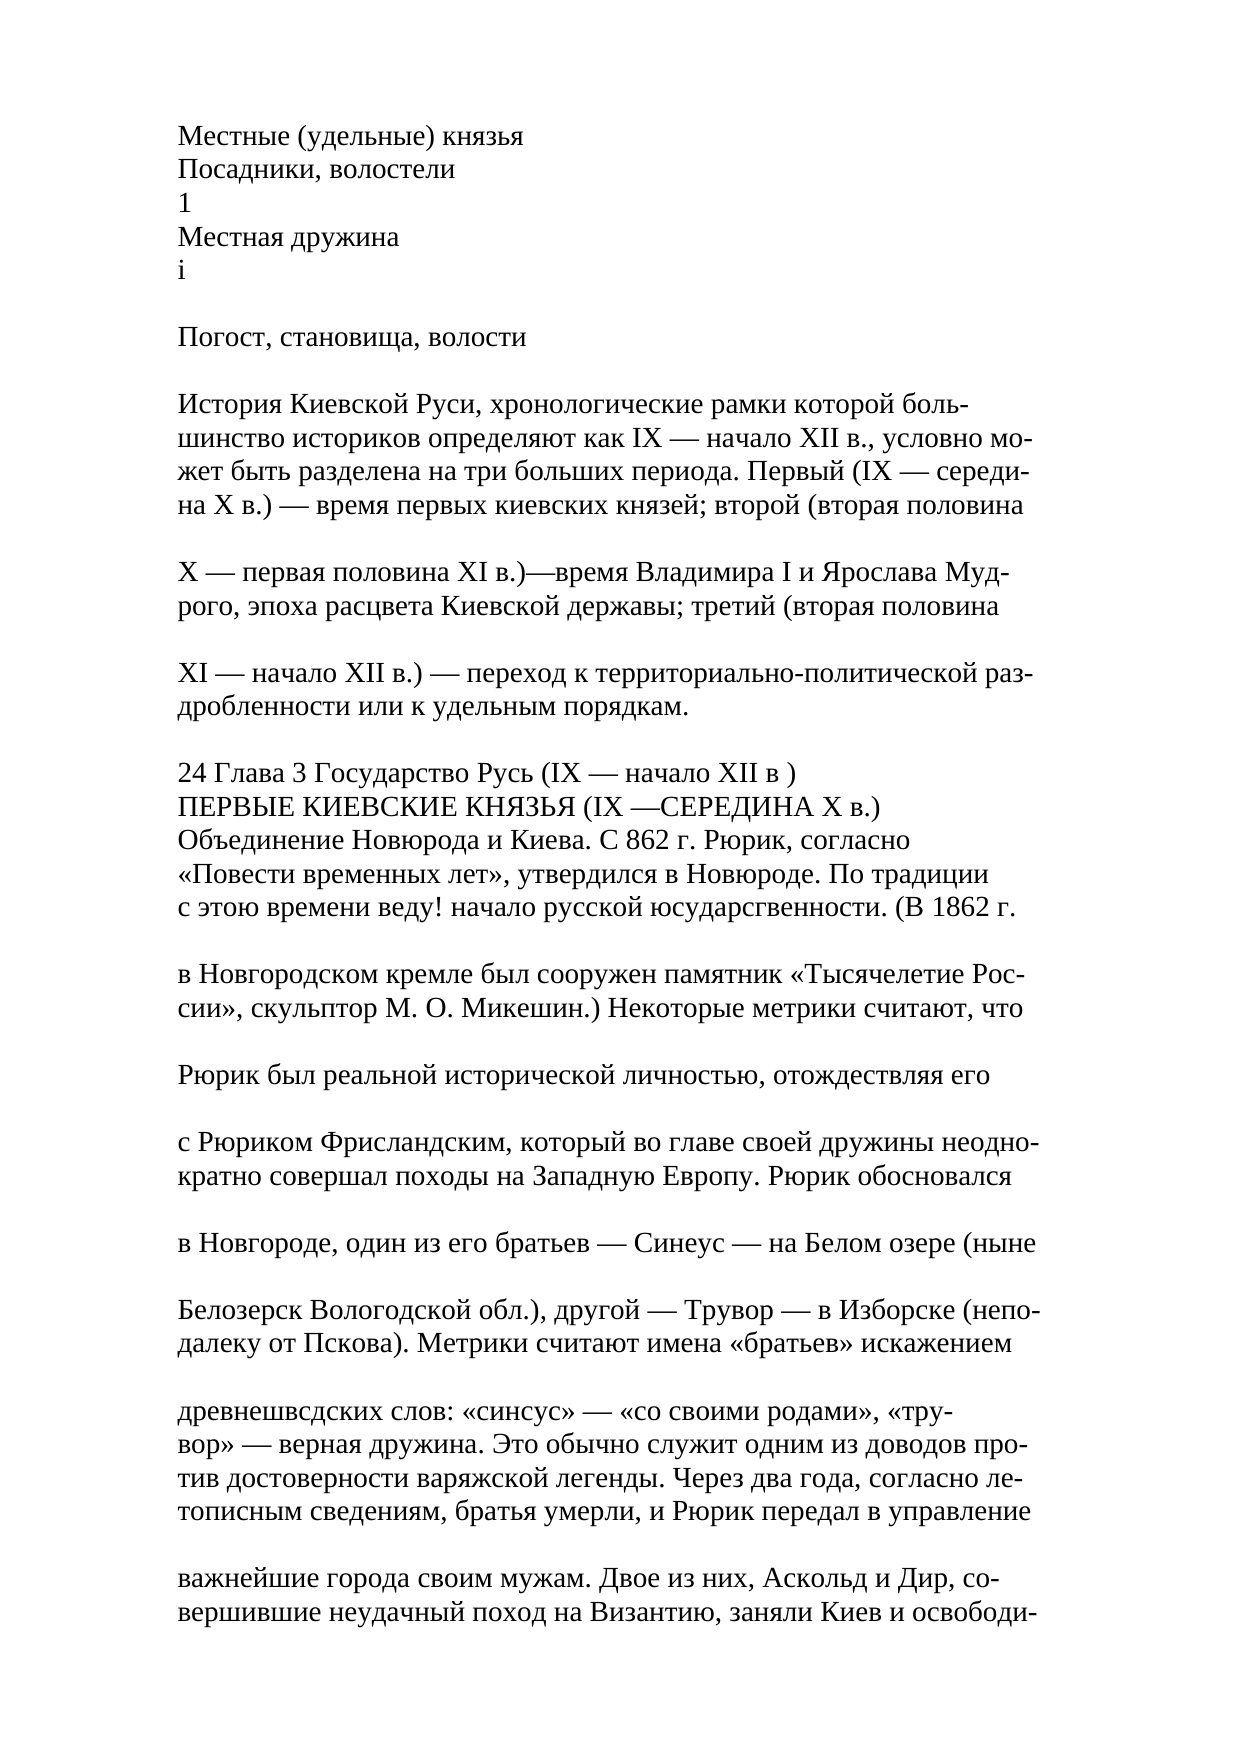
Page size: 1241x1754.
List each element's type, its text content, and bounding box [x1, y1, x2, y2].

text Погост, становища, волости [177, 319, 1152, 353]
text в Новгороде, один из его братьев — Синеус — на Белом озере (ныне [177, 1225, 1152, 1258]
text Белозерск Вологодской обл.), другой — Трувор — в Изборске (непо- [177, 1292, 1152, 1326]
text История Киевской Руси, хронологические рамки которой боль- [177, 386, 1152, 420]
text в Новгородском кремле был сооружен памятник «Тысячелетие Рос- [177, 957, 1152, 990]
text с Рюриком Фрисландским, который во главе своей дружины неодно- [177, 1124, 1152, 1158]
text ПЕРВЫЕ КИЕВСКИЕ КНЯЗЬЯ (IX —СЕРЕДИНА X в.) [177, 789, 1152, 822]
text тописным сведениям, братья умерли, и Рюрик передал в управление [177, 1493, 1152, 1527]
text с этою времени веду! начало русской юсударсгвенности. (В 1862 г. [177, 889, 1152, 923]
text Рюрик был реальной исторической личностью, отождествляя его [177, 1057, 1152, 1091]
text Местные (удельные) князья [177, 118, 1152, 152]
text X — первая половина XI в.)—время Владимира I и Ярослава Муд- [177, 554, 1152, 588]
text XI — начало XII в.) — переход к территориально-политической раз- [177, 655, 1152, 688]
text рого, эпоха расцвета Киевской державы; третий (вторая половина [177, 588, 1152, 621]
text жет быть разделена на три больших периода. Первый (IX — середи- [177, 453, 1152, 487]
text кратно совершал походы на Западную Европу. Рюрик обосновался [177, 1158, 1152, 1191]
text 24 Глава 3 Государство Русь (IX — начало XII в ) [177, 755, 1152, 789]
text «Повести временных лет», утвердился в Новюроде. По традиции [177, 856, 1152, 889]
text тив достоверности варяжской легенды. Через два года, согласно ле- [177, 1460, 1152, 1493]
text шинство историков определяют как IX — начало XII в., условно мо- [177, 420, 1152, 453]
text далеку от Пскова). Метрики считают имена «братьев» искажением [177, 1326, 1152, 1359]
text сии», скульптор М. О. Микешин.) Некоторые метрики считают, что [177, 990, 1152, 1024]
text древнешвсдских слов: «синсус» — «со своими родами», «тру- [177, 1393, 1152, 1426]
text вершившие неудачный поход на Византию, заняли Киев и освободи- [177, 1594, 1152, 1627]
text важнейшие города своим мужам. Двое из них, Аскольд и Дир, со- [177, 1560, 1152, 1594]
text i [177, 252, 1152, 286]
text на X в.) — время первых киевских князей; второй (вторая половина [177, 487, 1152, 521]
text Объединение Новюрода и Киева. С 862 г. Рюрик, согласно [177, 822, 1152, 856]
text вор» — верная дружина. Это обычно служит одним из доводов про- [177, 1426, 1152, 1460]
text дробленности или к удельным порядкам. [177, 688, 1152, 722]
text Посадники, волостели [177, 152, 1152, 185]
text Местная дружина [177, 219, 1152, 252]
text 1 [177, 185, 1152, 219]
